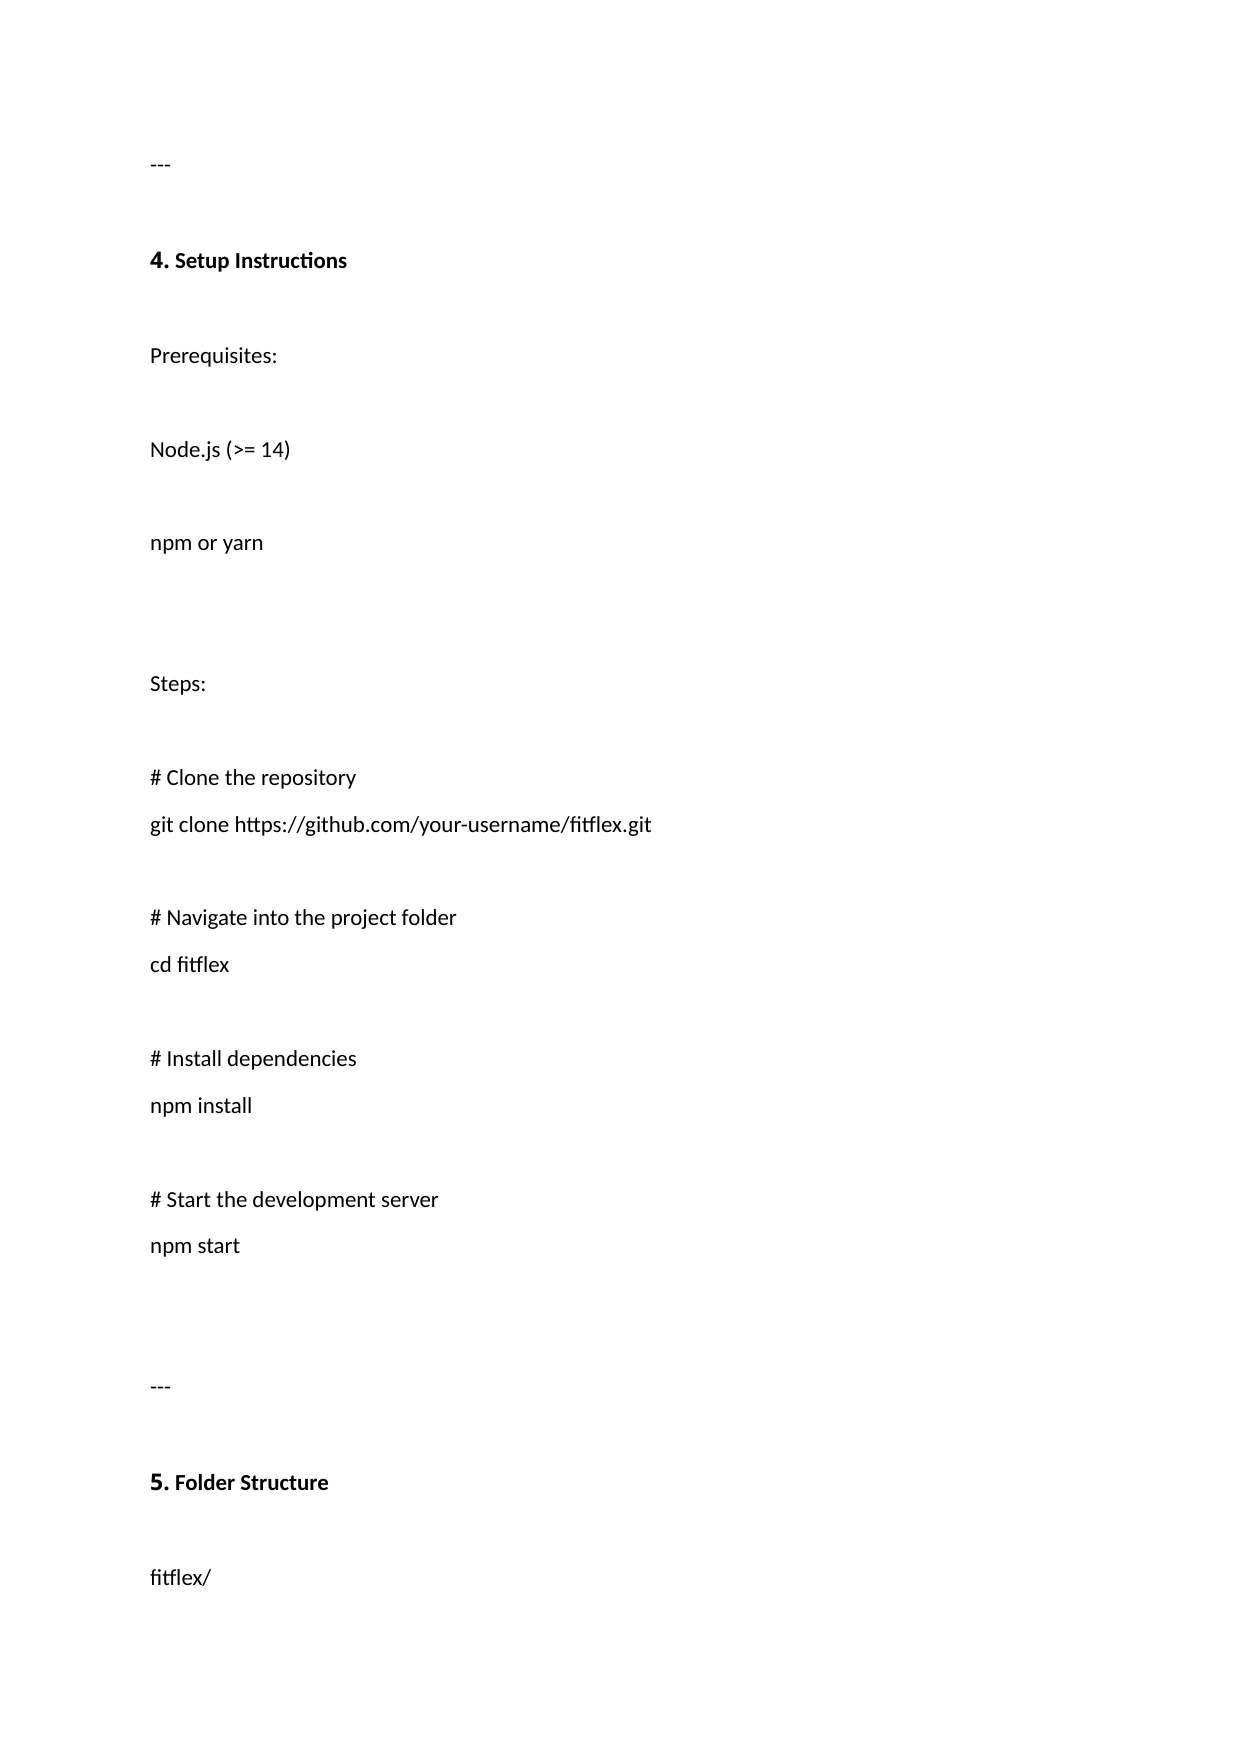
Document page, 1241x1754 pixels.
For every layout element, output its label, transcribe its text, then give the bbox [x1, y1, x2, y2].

text --- [150, 1372, 1090, 1400]
text npm start [150, 1232, 1090, 1260]
text # Clone the repository [150, 763, 1090, 791]
text Prerequisites: [150, 341, 1090, 369]
text cd fitflex [150, 950, 1090, 978]
text --- [150, 150, 1090, 178]
text 5. Folder Structure [150, 1466, 1090, 1497]
text 4. Setup Instructions [150, 244, 1090, 275]
text # Navigate into the project folder [150, 903, 1090, 932]
text Steps: [150, 669, 1090, 697]
text Node.js (>= 14) [150, 435, 1090, 463]
text fitflex/ [150, 1563, 1090, 1591]
text # Start the development server [150, 1185, 1090, 1213]
text npm install [150, 1091, 1090, 1119]
text # Install dependencies [150, 1044, 1090, 1072]
text git clone https://github.com/your-username/fitflex.git [150, 810, 1090, 838]
text npm or yarn [150, 528, 1090, 557]
